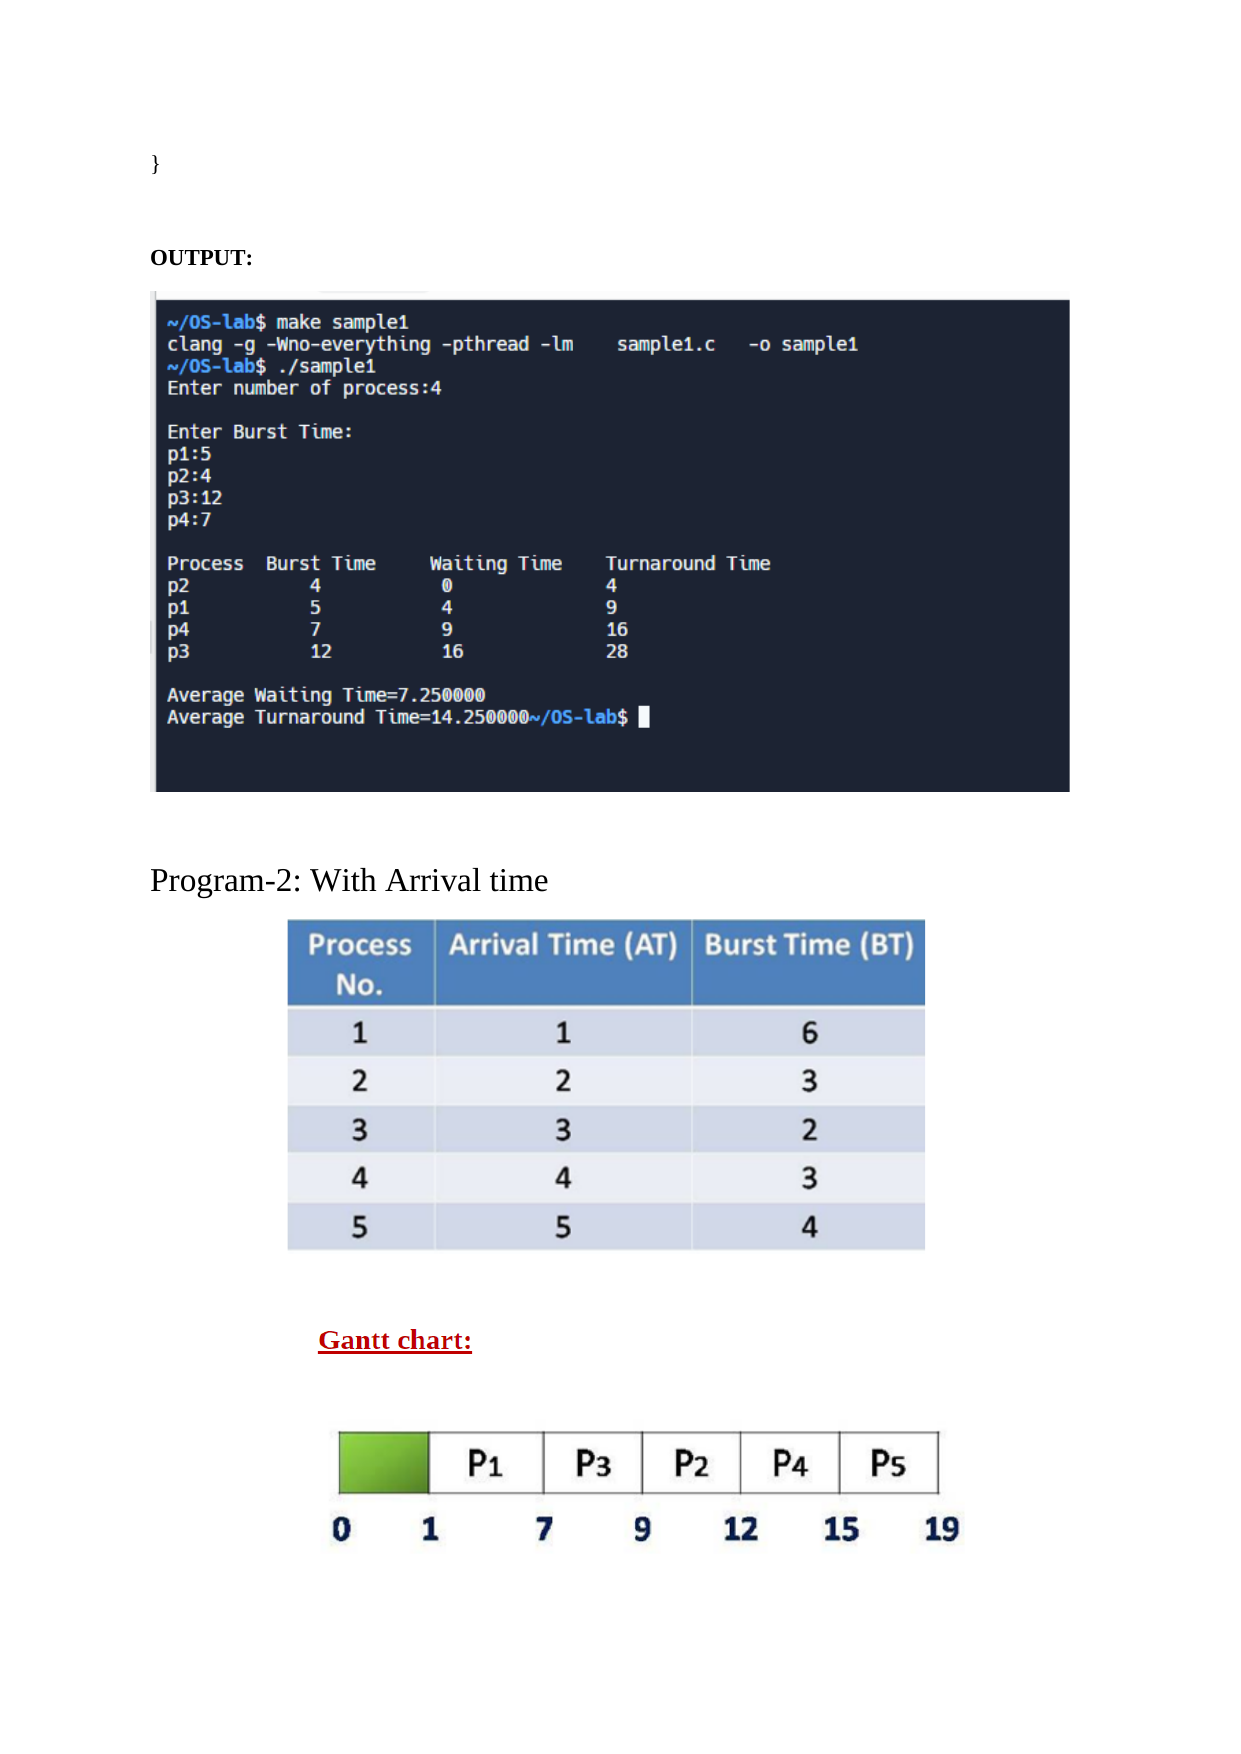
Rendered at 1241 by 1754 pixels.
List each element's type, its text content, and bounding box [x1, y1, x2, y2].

text } [150, 150, 1090, 176]
text Program-2: With Arrival time [150, 860, 1090, 898]
picture [150, 291, 1070, 792]
picture [316, 1321, 965, 1554]
text OUTPUT: [150, 244, 1090, 271]
picture [287, 919, 926, 1254]
